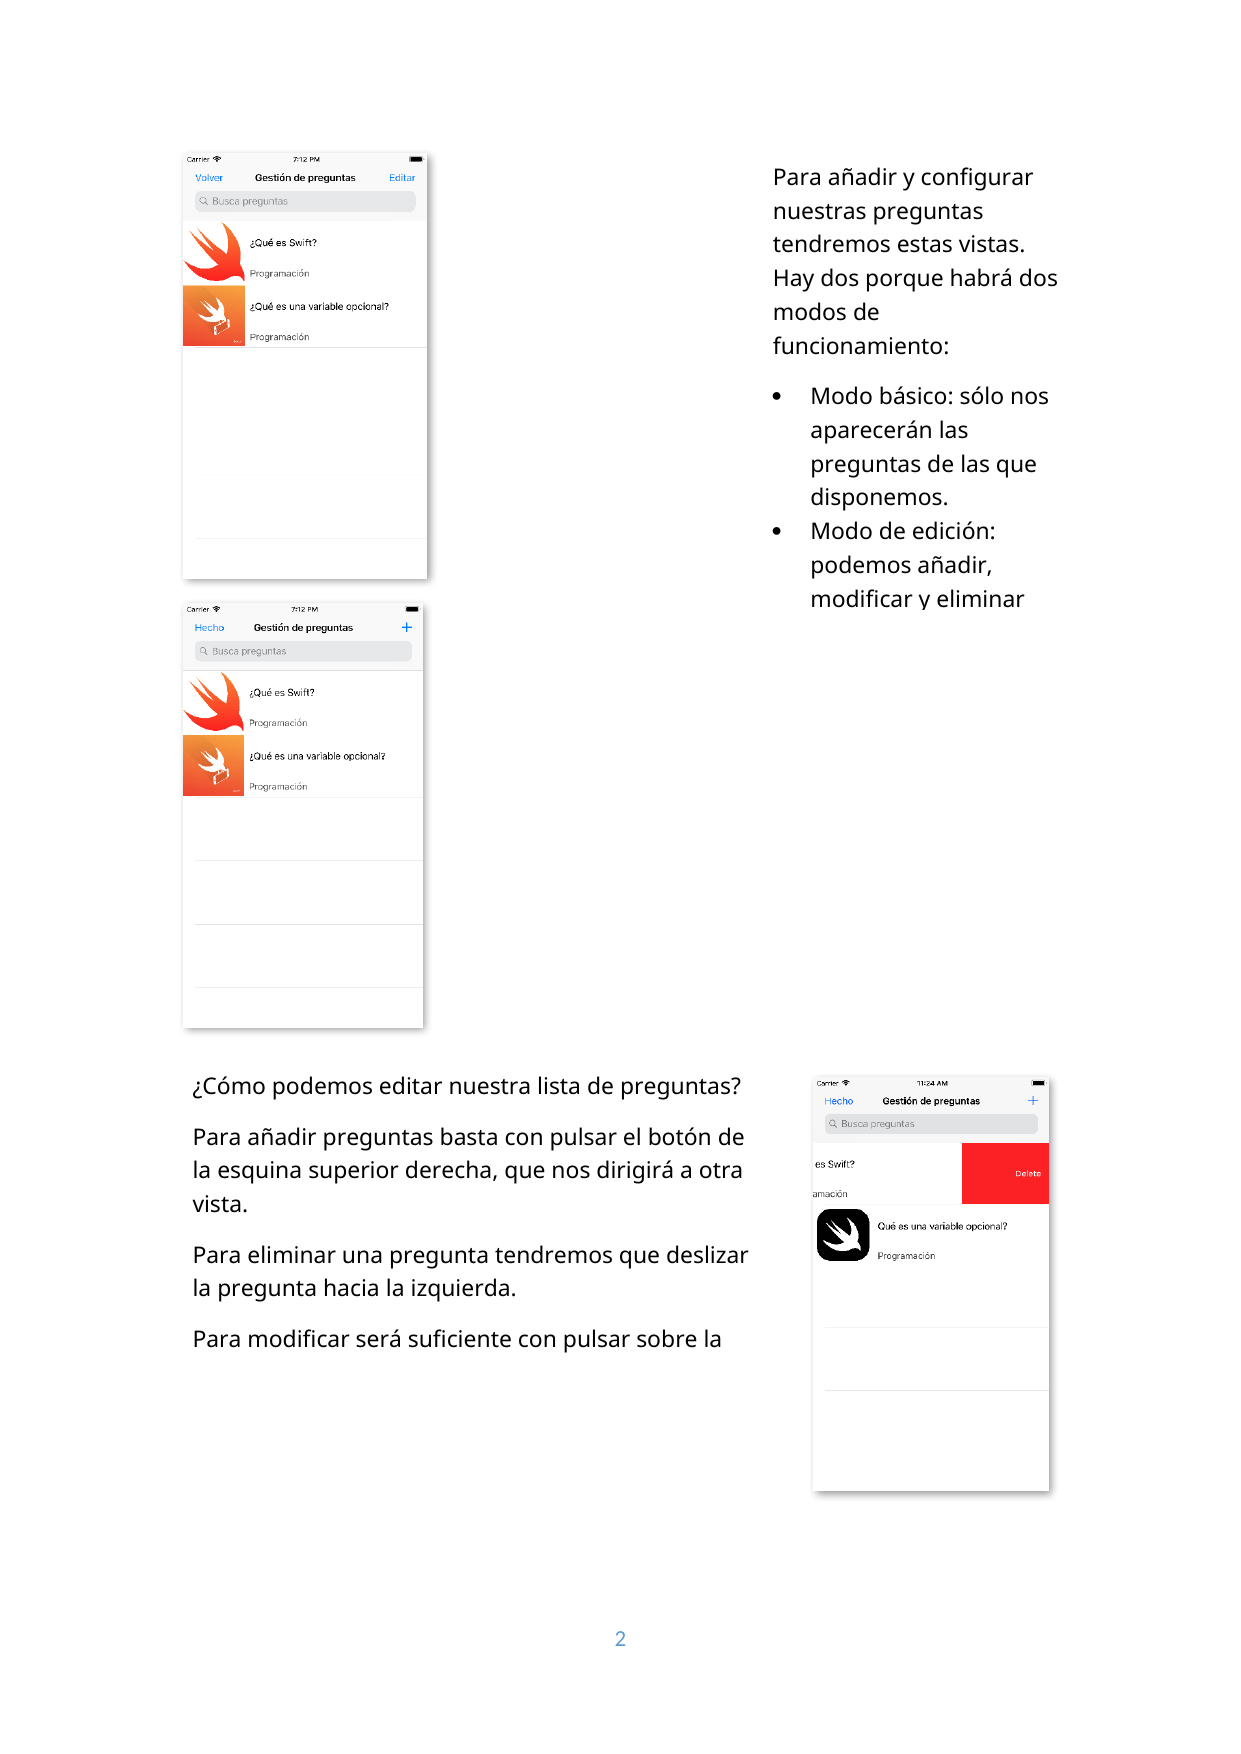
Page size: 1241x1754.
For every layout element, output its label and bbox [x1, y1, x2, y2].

picture [813, 1077, 1049, 1491]
picture [183, 153, 427, 579]
picture [183, 603, 423, 1028]
